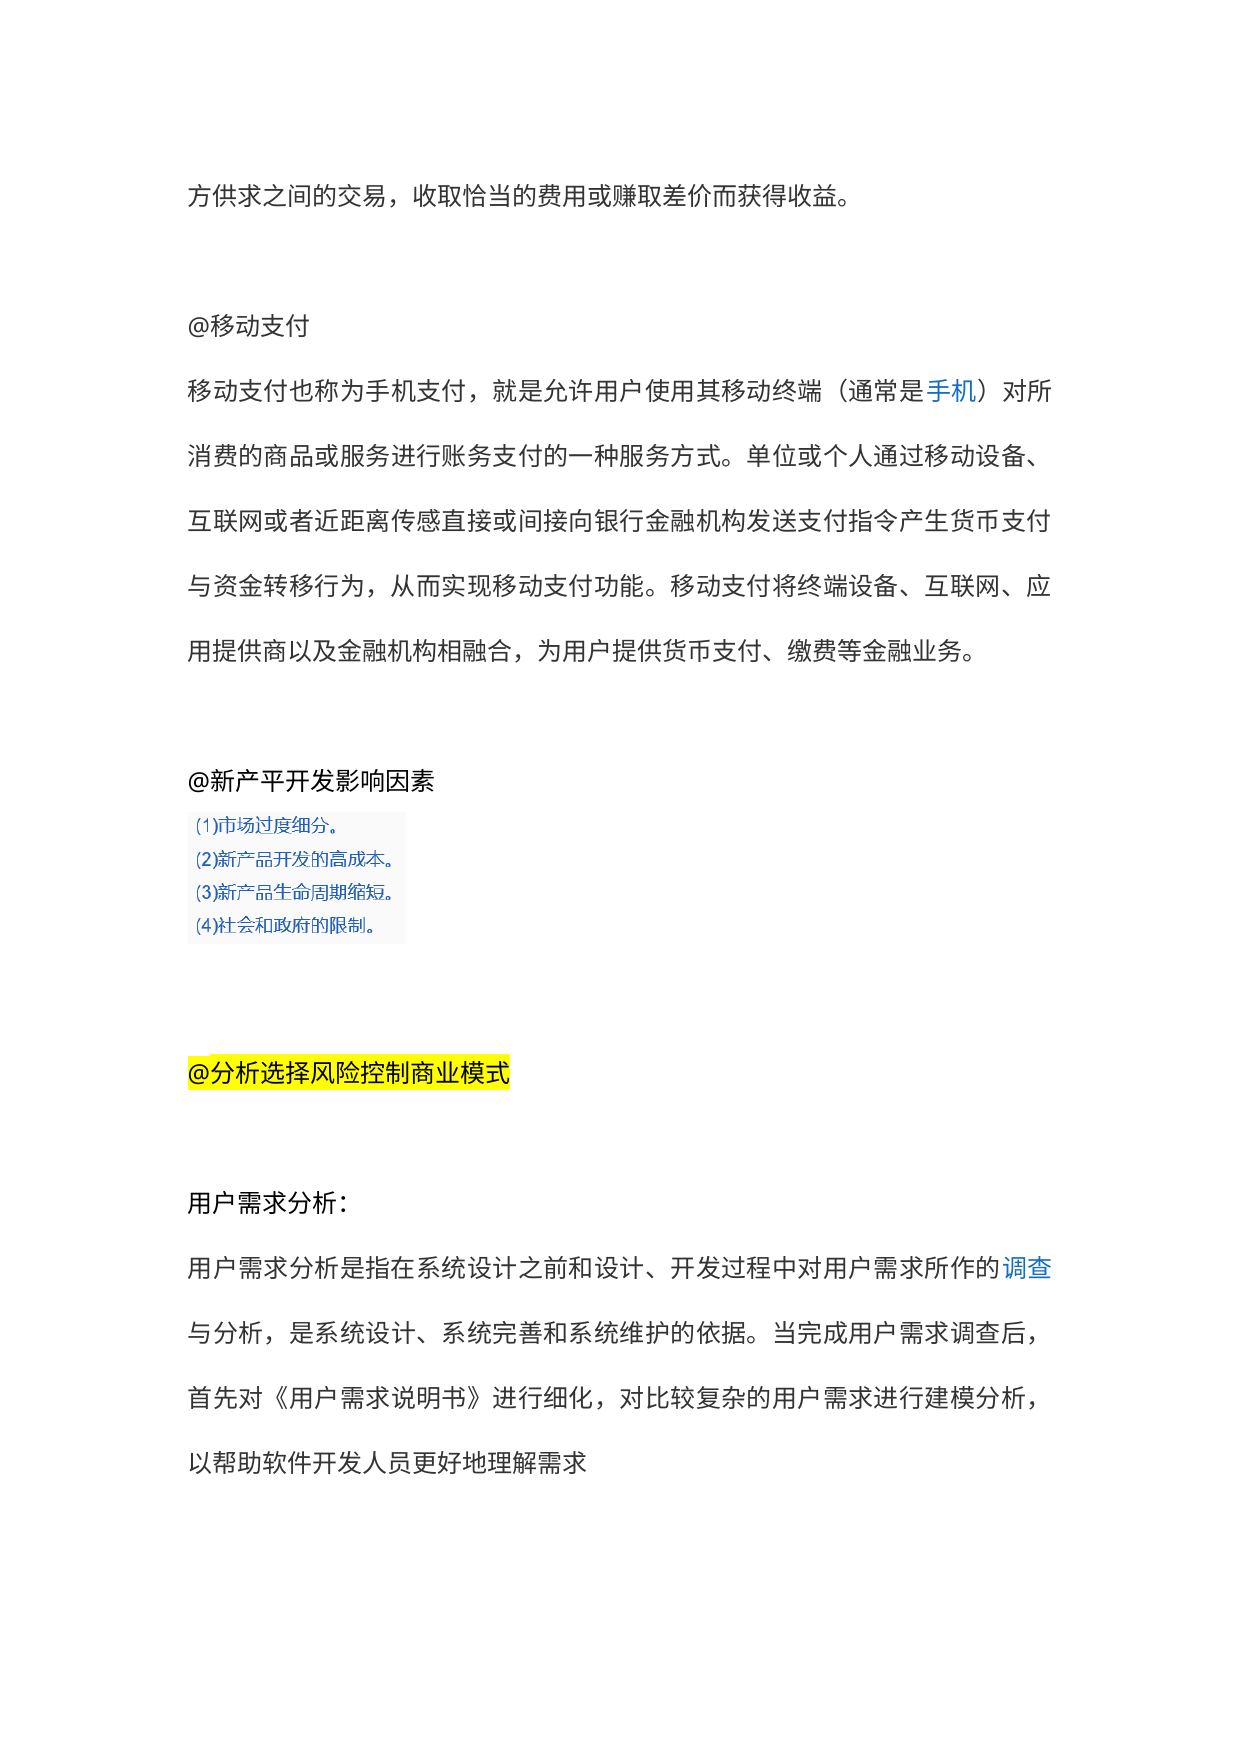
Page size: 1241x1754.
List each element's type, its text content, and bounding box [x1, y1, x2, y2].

text @移动支付 [187, 292, 1053, 357]
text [187, 162, 1053, 227]
text 用户需求分析： [187, 1169, 1053, 1234]
text @新产平开发影响因素 [187, 747, 1053, 812]
text 移动支付也称为手机支付，就是允许用户使用其移动终端（通常是手机）对所消费的商品或服务进行账务支付的一种服务方式。单位或个人通过移动设备、互联网或者近距离传感直接或间接向银行金融机构发送支付指令产生货币支付与资金转移行为，从而实现移动支付功能。移动支付将终端设备、互联网、应用提供商以及金融机构相融合，为用户提供货币支付、缴费等金融业务。 [187, 357, 1053, 682]
text @分析选择风险控制商业模式 [187, 1039, 1053, 1104]
picture [187, 812, 406, 944]
text 用户需求分析是指在系统设计之前和设计、开发过程中对用户需求所作的调查与分析，是系统设计、系统完善和系统维护的依据。当完成用户需求调查后，首先对《用户需求说明书》进行细化，对比较复杂的用户需求进行建模分析，以帮助软件开发人员更好地理解需求 [187, 1234, 1053, 1494]
